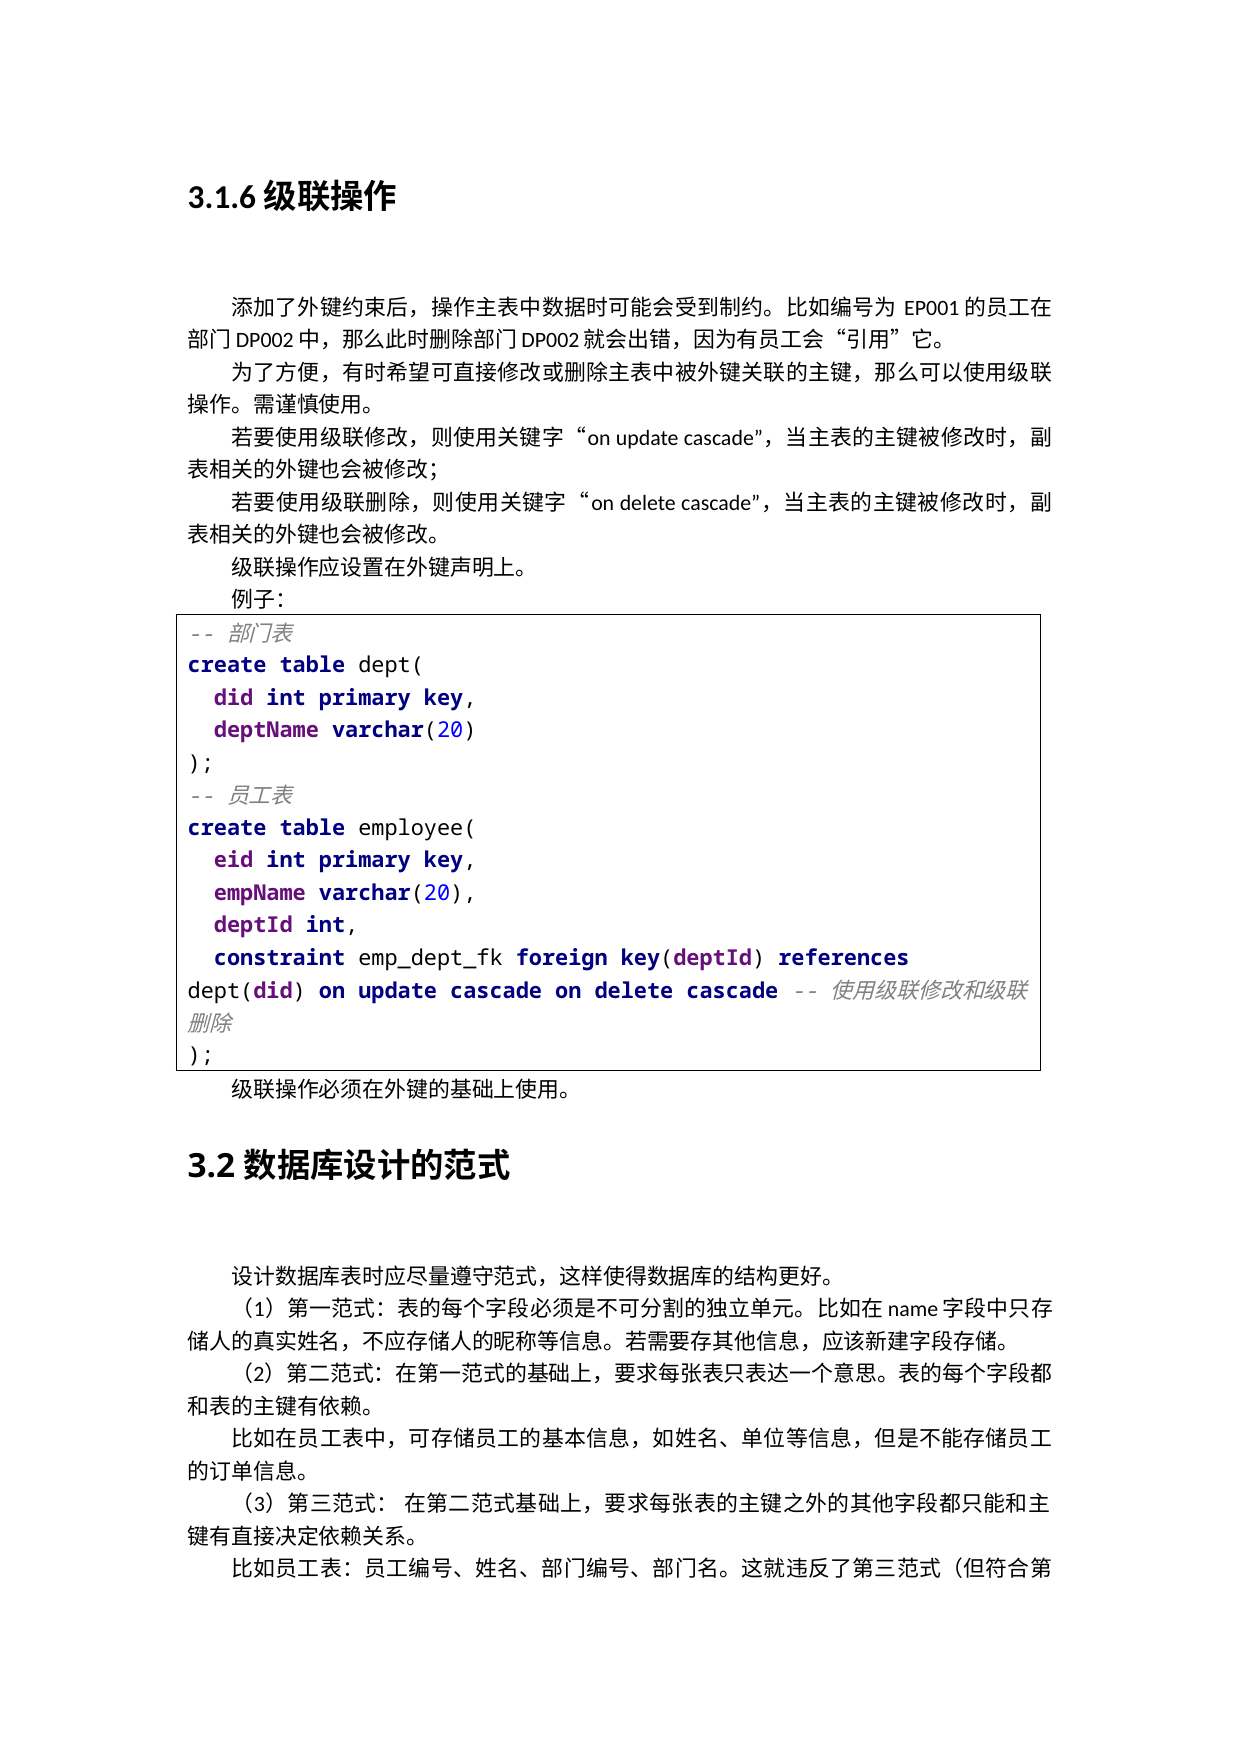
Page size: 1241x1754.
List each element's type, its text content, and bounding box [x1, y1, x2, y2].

text （1）第一范式：表的每个字段必须是不可分割的独立单元。比如在name字段中只存储人的真实姓名，不应存储人的昵称等信息。若需要存其他信息，应该新建字段存储。 [187, 1291, 1053, 1356]
text 例子： [187, 582, 1053, 614]
text 比如在员工表中，可存储员工的基本信息，如姓名、单位等信息，但是不能存储员工的订单信息。 [187, 1421, 1053, 1486]
text 级联操作应设置在外键声明上。 [187, 549, 1053, 582]
text 为了方便，有时希望可直接修改或删除主表中被外键关联的主键，那么可以使用级联操作。需谨慎使用。 [187, 354, 1053, 419]
text 设计数据库表时应尽量遵守范式，这样使得数据库的结构更好。 [187, 1258, 1053, 1291]
text 若要使用级联修改，则使用关键字“on update cascade”，当主表的主键被修改时，副表相关的外键也会被修改； [187, 419, 1053, 484]
text 添加了外键约束后，操作主表中数据时可能会受到制约。比如编号为EP001的员工在部门DP002中，那么此时删除部门DP002就会出错，因为有员工会“引用”它。 [187, 289, 1053, 354]
text 级联操作必须在外键的基础上使用。 [187, 1071, 1053, 1104]
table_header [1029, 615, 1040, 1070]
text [187, 1551, 1053, 1583]
subtitle 3.2 数据库设计的范式 [187, 1131, 1053, 1196]
text 若要使用级联删除，则使用关键字“on delete cascade”，当主表的主键被修改时，副表相关的外键也会被修改。 [187, 484, 1053, 549]
text （2）第二范式：在第一范式的基础上，要求每张表只表达一个意思。表的每个字段都和表的主键有依赖。 [187, 1356, 1053, 1421]
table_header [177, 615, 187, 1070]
text （3）第三范式： 在第二范式基础上，要求每张表的主键之外的其他字段都只能和主键有直接决定依赖关系。 [187, 1486, 1053, 1551]
subtitle 3.1.6 级联操作 [187, 162, 1053, 227]
